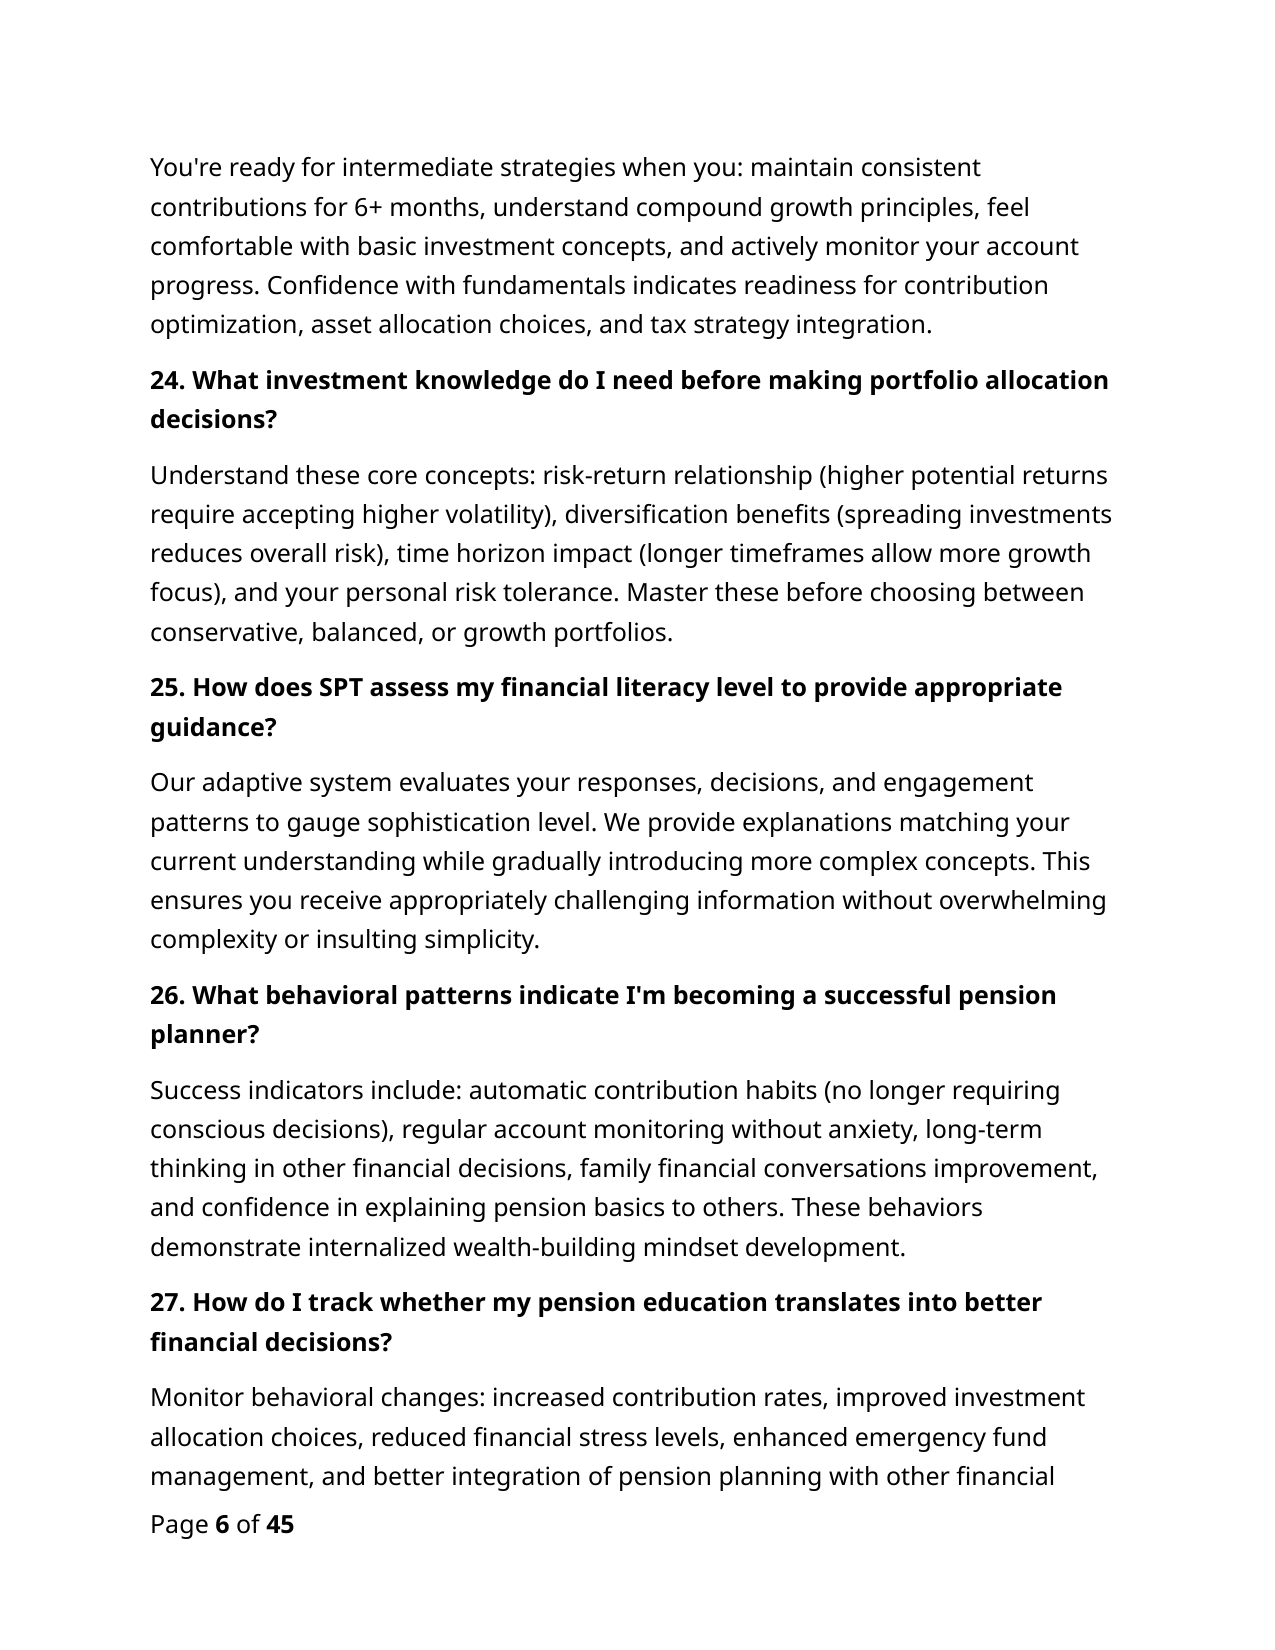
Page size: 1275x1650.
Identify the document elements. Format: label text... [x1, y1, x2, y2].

text Understand these core concepts: risk-return relationship (higher potential returns require accepting higher volatility), diversification benefits (spreading investments reduces overall risk), time horizon impact (longer timeframes allow more growth focus), and your personal risk tolerance. Master these before choosing between conservative, balanced, or growth portfolios. [150, 457, 1125, 648]
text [150, 1380, 1125, 1492]
text 25. How does SPT assess my financial literacy level to provide appropriate guidance? [150, 670, 1125, 743]
text 27. How do I track whether my pension education translates into better financial decisions? [150, 1285, 1125, 1358]
text Our adaptive system evaluates your responses, decisions, and engagement patterns to gauge sophistication level. We provide explanations matching your current understanding while gradually introducing more complex concepts. This ensures you receive appropriately challenging information without overwhelming complexity or insulting simplicity. [150, 765, 1125, 956]
text 26. What behavioral patterns indicate I'm becoming a successful pension planner? [150, 977, 1125, 1051]
text Success indicators include: automatic contribution habits (no longer requiring conscious decisions), regular account monitoring without anxiety, long-term thinking in other financial decisions, family financial conversations improvement, and confidence in explaining pension basics to others. These behaviors demonstrate internalized wealth-building mindset development. [150, 1072, 1125, 1263]
text You're ready for intermediate strategies when you: maintain consistent contributions for 6+ months, understand compound growth principles, feel comfortable with basic investment concepts, and actively monitor your account progress. Confidence with fundamentals indicates readiness for contribution optimization, asset allocation choices, and tax strategy integration. [150, 150, 1125, 341]
text 24. What investment knowledge do I need before making portfolio allocation decisions? [150, 362, 1125, 436]
